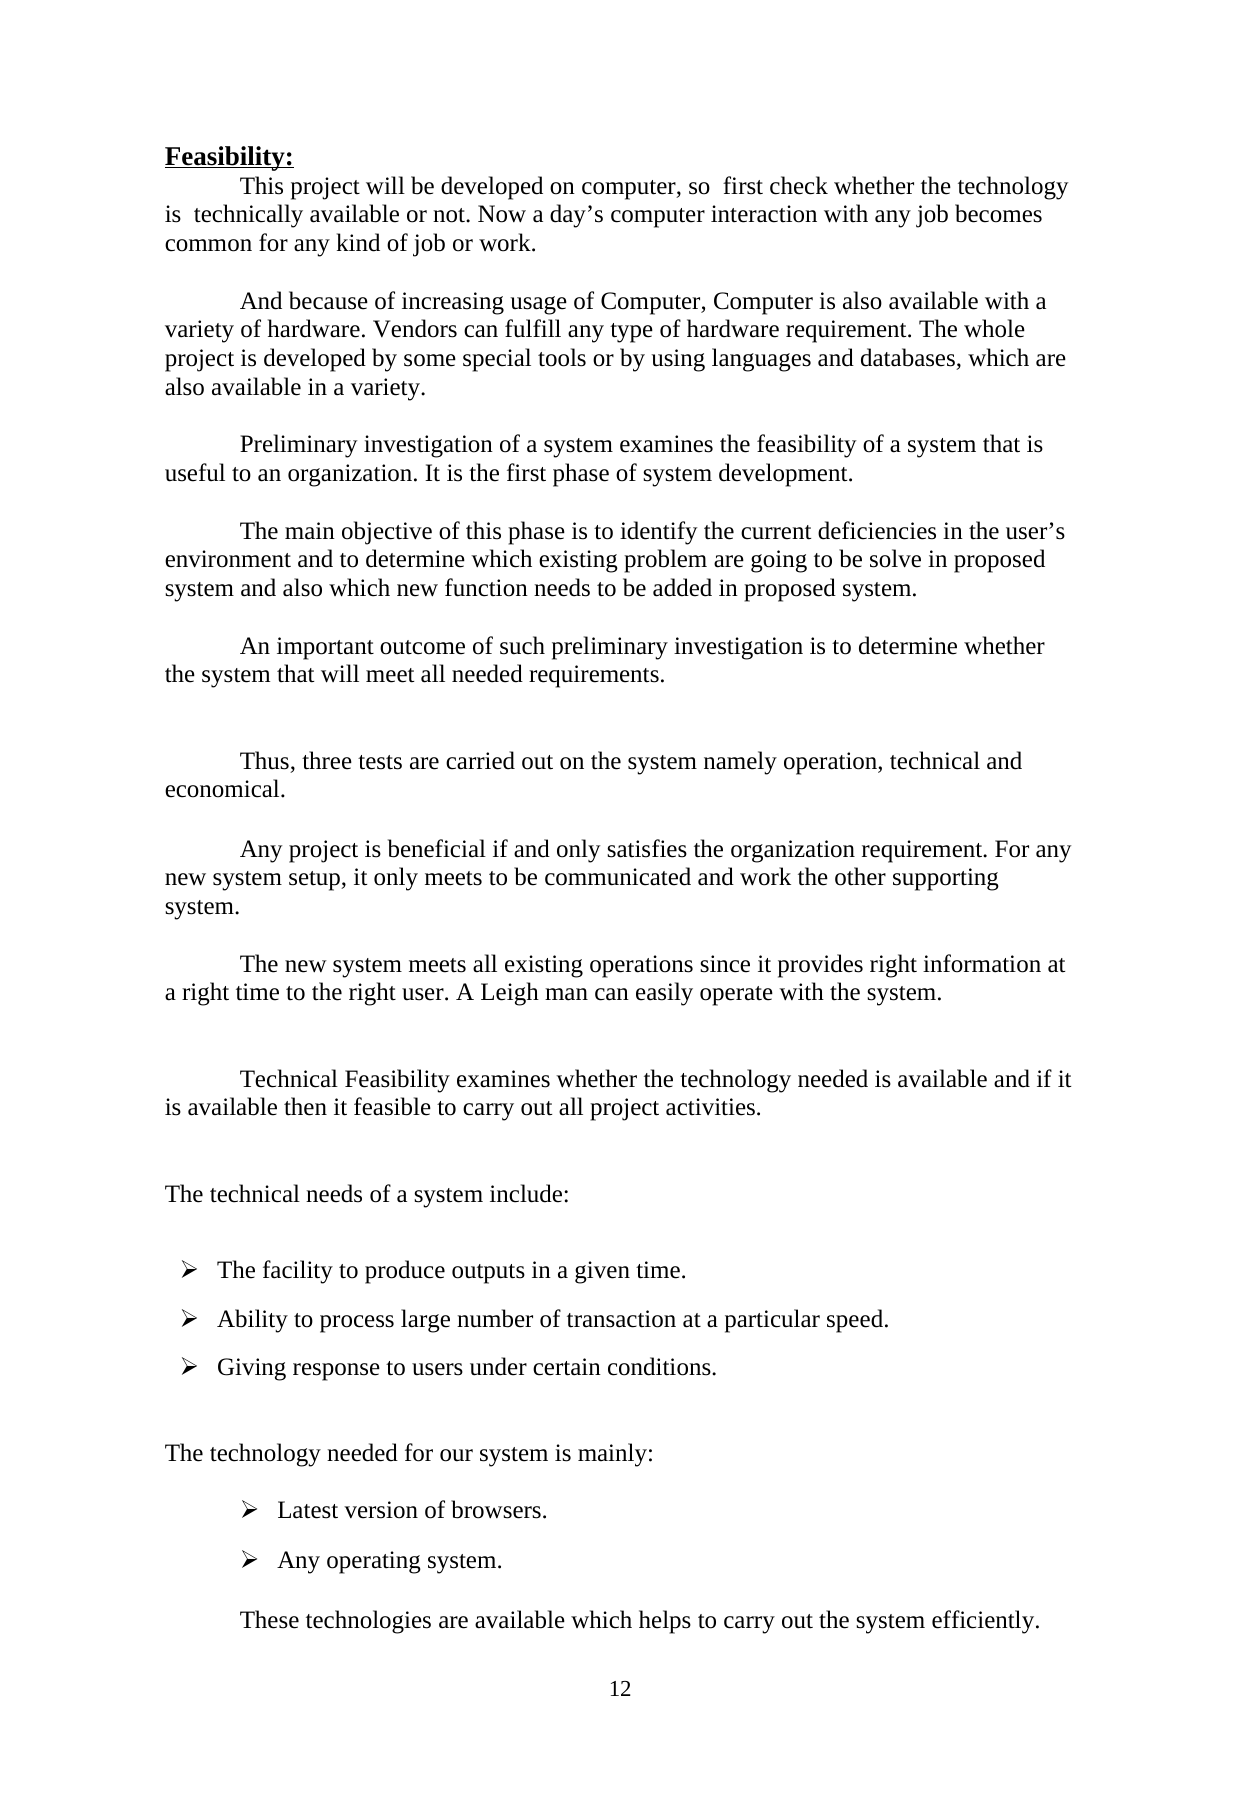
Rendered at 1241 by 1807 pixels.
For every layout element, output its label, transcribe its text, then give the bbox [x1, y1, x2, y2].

text These technologies are available which helps to carry out the system efficiently. [164, 1605, 1078, 1633]
text The technical needs of a system include: [164, 1179, 1078, 1207]
text The new system meets all existing operations since it provides right information at a right time to the right user. A Leigh man can easily operate with the system. [164, 949, 1078, 1006]
text Any project is beneficial if and only satisfies the organization requirement. For any new system setup, it only meets to be communicated and work the other supporting system. [164, 834, 1078, 920]
text Feasibility: [164, 139, 1078, 171]
text The technology needed for our system is mainly: [164, 1438, 1078, 1467]
list Any operating system. [239, 1545, 1078, 1574]
text The main objective of this phase is to identify the current deficiencies in the user’s environment and to determine which existing problem are going to be solve in proposed system and also which new function needs to be added in proposed system. [164, 516, 1078, 602]
text Technical Feasibility examines whether the technology needed is available and if it is available then it feasible to carry out all project activities. [164, 1064, 1078, 1121]
list Giving response to users under certain conditions. [179, 1352, 1078, 1381]
text This project will be developed on computer, so first check whether the technology is technically available or not. Now a day’s computer interaction with any job becomes common for any kind of job or work. [164, 171, 1078, 257]
list Ability to process large number of transaction at a particular speed. [179, 1304, 1078, 1332]
list The facility to produce outputs in a given time. [179, 1256, 1078, 1284]
list Latest version of browsers. [239, 1496, 1078, 1524]
text An important outcome of such preliminary investigation is to determine whether the system that will meet all needed requirements. [164, 631, 1078, 688]
text And because of increasing usage of Computer, Computer is also available with a variety of hardware. Vendors can fulfill any type of hardware requirement. The whole project is developed by some special tools or by using languages and databases, which are also available in a variety. [164, 286, 1078, 401]
text Preliminary investigation of a system examines the feasibility of a system that is useful to an organization. It is the first phase of system development. [164, 429, 1078, 487]
text Thus, three tests are carried out on the system namely operation, technical and economical. [164, 746, 1078, 803]
